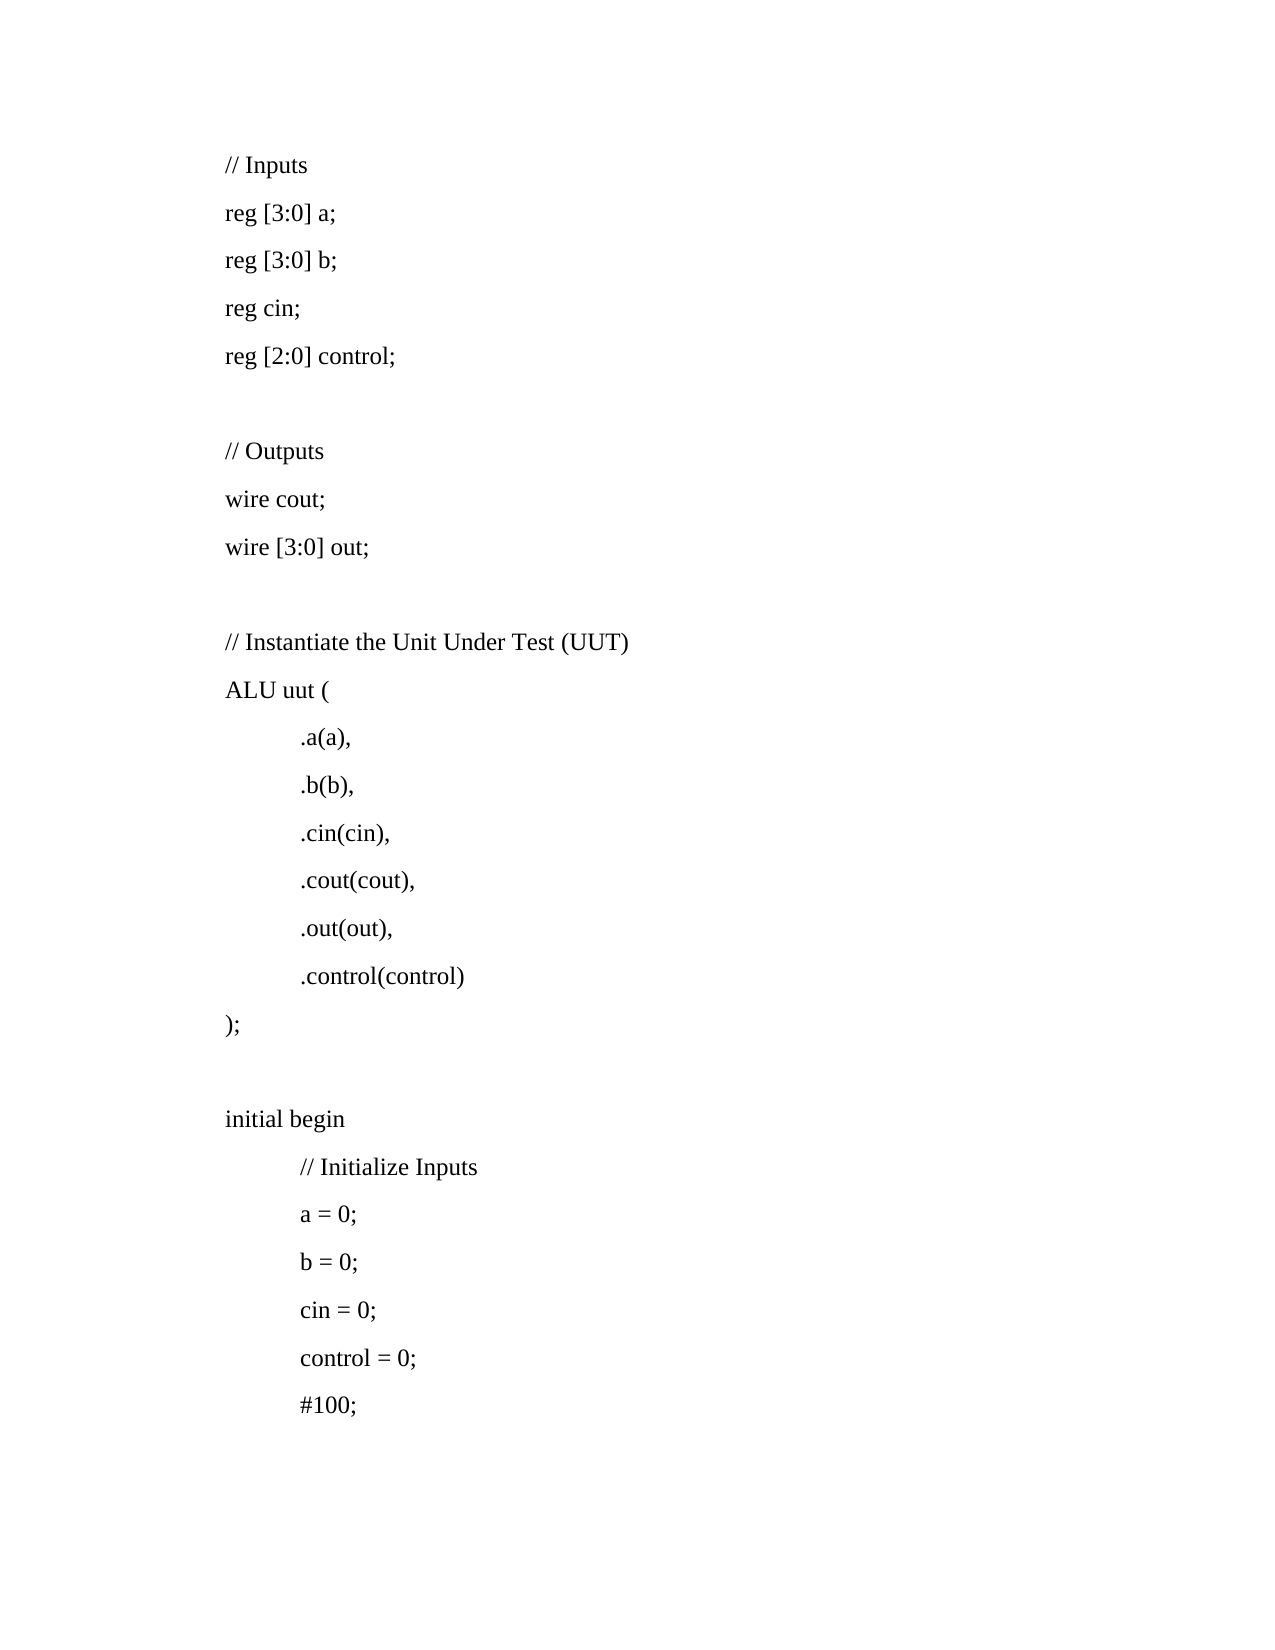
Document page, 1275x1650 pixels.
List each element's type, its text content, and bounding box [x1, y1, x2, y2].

text .cout(cout), [150, 866, 1125, 894]
text .control(control) [150, 961, 1125, 990]
text b = 0; [150, 1247, 1125, 1276]
text reg [3:0] a; [150, 198, 1125, 226]
text #100; [150, 1390, 1125, 1419]
text reg [2:0] control; [150, 341, 1125, 369]
text // Outputs [150, 436, 1125, 465]
text ALU uut ( [150, 675, 1125, 703]
text // Instantiate the Unit Under Test (UUT) [150, 627, 1125, 656]
text .a(a), [150, 722, 1125, 751]
text .out(out), [150, 913, 1125, 942]
text a = 0; [150, 1199, 1125, 1228]
text cin = 0; [150, 1295, 1125, 1324]
text reg [3:0] b; [150, 245, 1125, 274]
text wire [3:0] out; [150, 532, 1125, 560]
text wire cout; [150, 484, 1125, 513]
text initial begin [150, 1104, 1125, 1133]
text // Initialize Inputs [150, 1152, 1125, 1181]
text reg cin; [150, 293, 1125, 322]
text .cin(cin), [150, 818, 1125, 847]
text // Inputs [150, 150, 1125, 179]
text .b(b), [150, 770, 1125, 799]
text ); [150, 1009, 1125, 1037]
text control = 0; [150, 1343, 1125, 1371]
